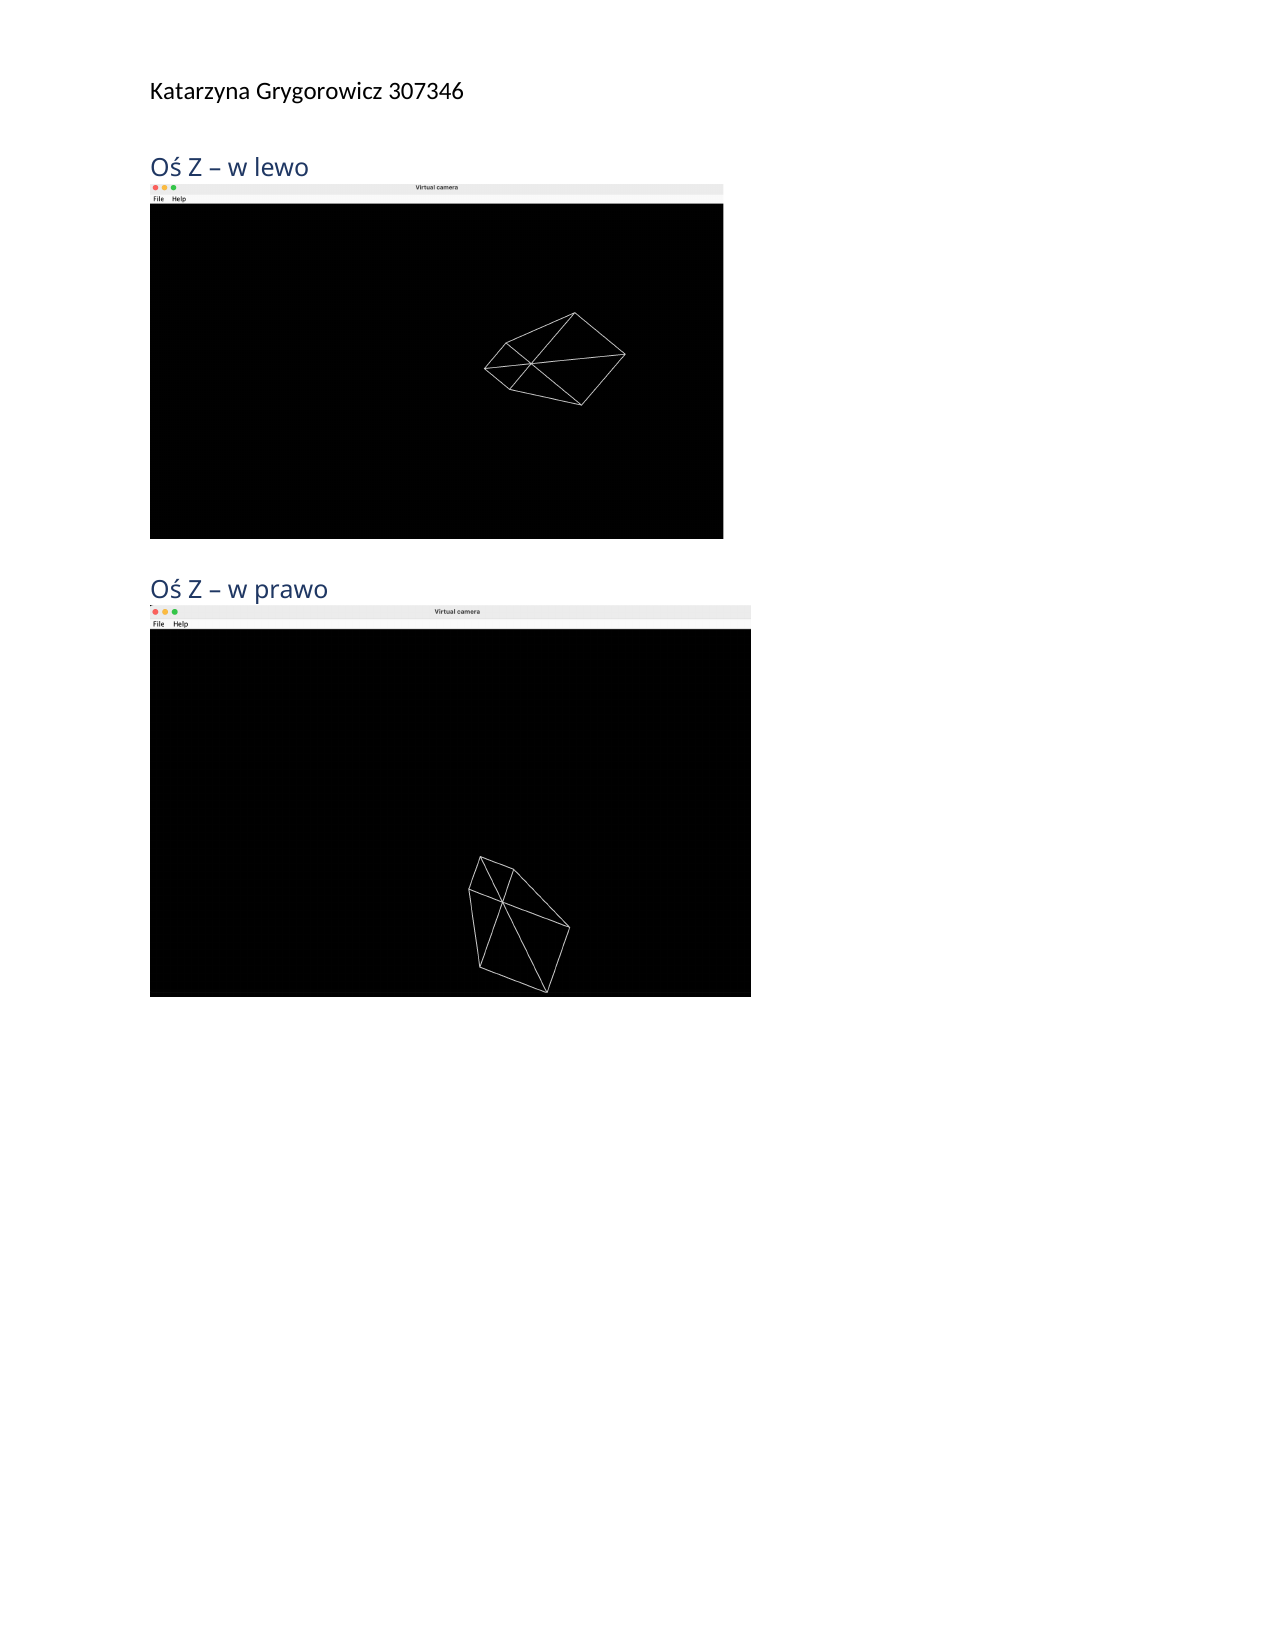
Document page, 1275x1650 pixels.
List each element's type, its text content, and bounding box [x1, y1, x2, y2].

subtitle Oś Z – w prawo [150, 572, 1125, 606]
picture [150, 605, 751, 997]
picture [150, 184, 724, 539]
subtitle Oś Z – w lewo [150, 150, 1125, 184]
